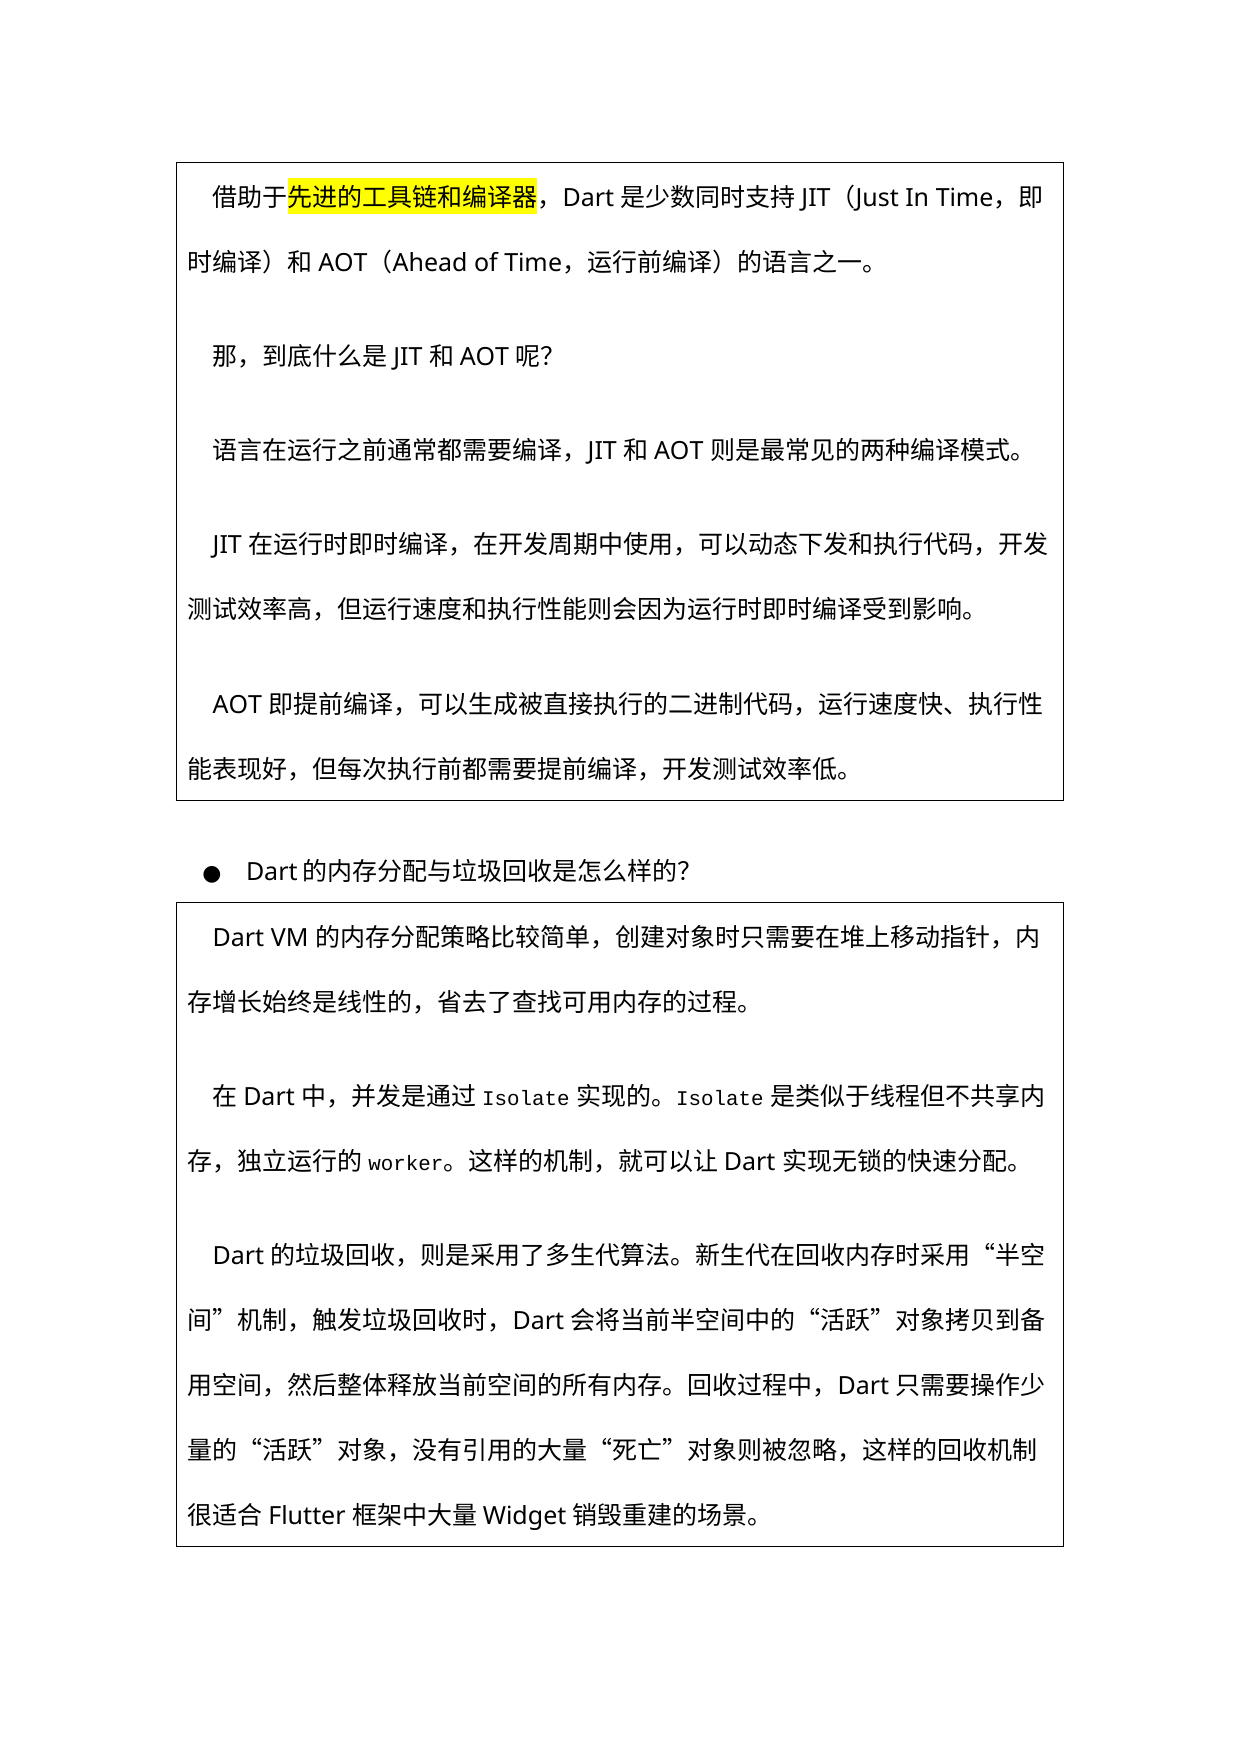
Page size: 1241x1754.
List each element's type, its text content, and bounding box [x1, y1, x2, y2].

table_header 借助于先进的工具链和编译器，Dart 是少数同时支持 JIT（Just In Time，即时编译）和 AOT（Ahead of Time，运行前编译）的语言之一。 那，到底什么是 JIT 和 AOT 呢？ 语言在运行之前通常都需要编译，JIT 和 AOT 则是最常见的两种编译模式。 JIT 在运行时即时编译，在开发周期中使用，可以动态下发和执行代码，开发测试效率高，但运行速度和执行性能则会因为运行时即时编译受到影响。 AOT 即提前编译，可以生成被直接执行的二进制代码，运行速度快、执行性能表现好，但每次执行前都需要提前编译，开发测试效率低。 [177, 163, 1063, 800]
list Dart的内存分配与垃圾回收是怎么样的？ [202, 837, 1053, 902]
table_header Dart VM 的内存分配策略比较简单，创建对象时只需要在堆上移动指针，内存增长始终是线性的，省去了查找可用内存的过程。 在 Dart 中，并发是通过 Isolate 实现的。Isolate 是类似于线程但不共享内存，独立运行的 worker。这样的机制，就可以让 Dart 实现无锁的快速分配。 Dart 的垃圾回收，则是采用了多生代算法。新生代在回收内存时采用“半空间”机制，触发垃圾回收时，Dart 会将当前半空间中的“活跃”对象拷贝到备用空间，然后整体释放当前空间的所有内存。回收过程中，Dart 只需要操作少量的“活跃”对象，没有引用的大量“死亡”对象则被忽略，这样的回收机制很适合 Flutter 框架中大量 Widget 销毁重建的场景。 [177, 903, 1063, 1546]
